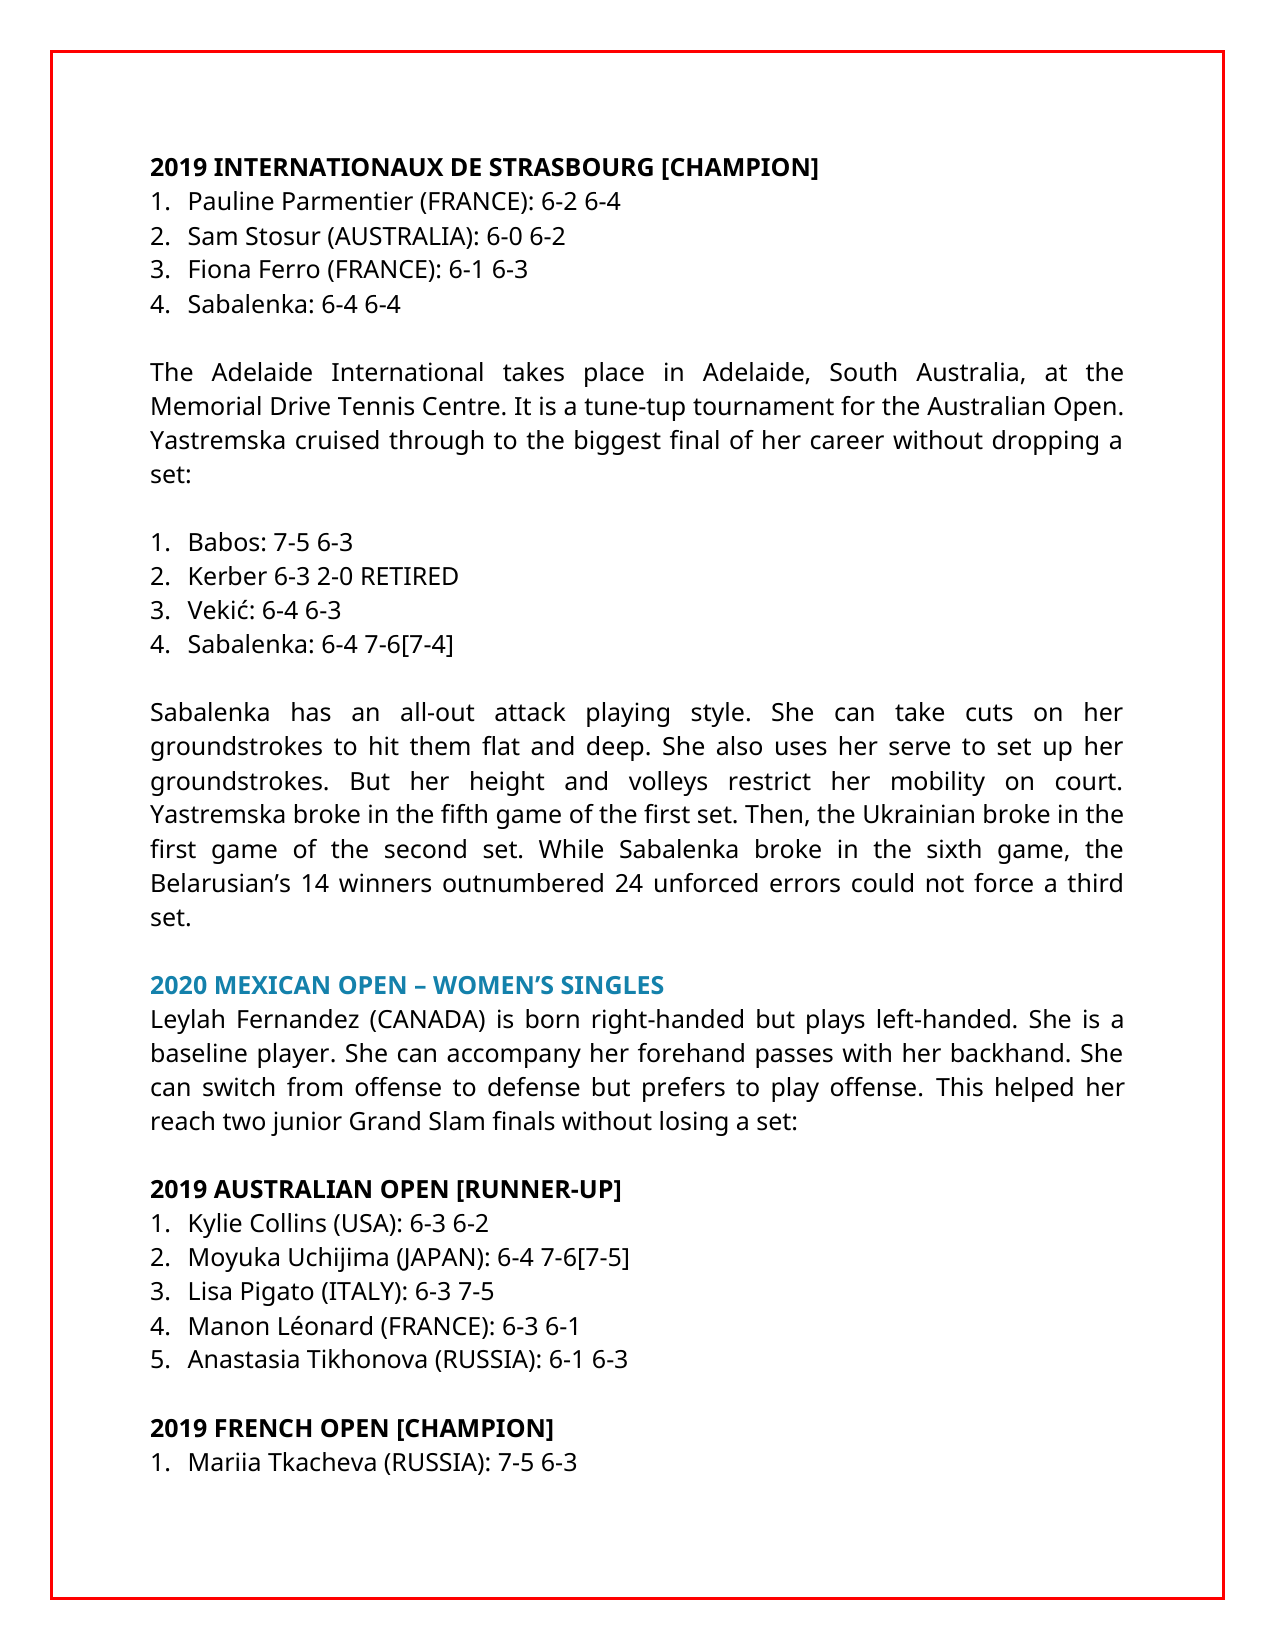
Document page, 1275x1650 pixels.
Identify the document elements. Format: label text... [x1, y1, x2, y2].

list Kylie Collins (USA): 6-3 6-2 [150, 1206, 1125, 1240]
list Lisa Pigato (ITALY): 6-3 7-5 [150, 1274, 1125, 1308]
list Sabalenka: 6-4 7-6[7-4] [150, 627, 1125, 661]
list Pauline Parmentier (FRANCE): 6-2 6-4 [150, 184, 1125, 218]
list Manon Léonard (FRANCE): 6-3 6-1 [150, 1308, 1125, 1342]
list Sam Stosur (AUSTRALIA): 6-0 6-2 [150, 218, 1125, 252]
list Babos: 7-5 6-3 [150, 525, 1125, 559]
list Kerber 6-3 2-0 RETIRED [150, 559, 1125, 593]
text 2019 FRENCH OPEN [CHAMPION] [150, 1410, 1125, 1444]
list Vekić: 6-4 6-3 [150, 593, 1125, 627]
list Anastasia Tikhonova (RUSSIA): 6-1 6-3 [150, 1342, 1125, 1376]
list Moyuka Uchijima (JAPAN): 6-4 7-6[7-5] [150, 1240, 1125, 1274]
list Sabalenka: 6-4 6-4 [150, 286, 1125, 320]
list Mariia Tkacheva (RUSSIA): 7-5 6-3 [150, 1444, 1125, 1478]
list Fiona Ferro (FRANCE): 6-1 6-3 [150, 252, 1125, 286]
text 2019 INTERNATIONAUX DE STRASBOURG [CHAMPION] [150, 150, 1125, 184]
text 2019 AUSTRALIAN OPEN [RUNNER-UP] [150, 1172, 1125, 1206]
text The Adelaide International takes place in Adelaide, South Australia, at the Memorial Drive Tennis Centre. It is a tune-tup tournament for the Australian Open. Yastremska cruised through to the biggest final of her career without dropping a set: [150, 354, 1125, 491]
text Sabalenka has an all-out attack playing style. She can take cuts on her groundstrokes to hit them flat and deep. She also uses her serve to set up her groundstrokes. But her height and volleys restrict her mobility on court. Yastremska broke in the fifth game of the first set. Then, the Ukrainian broke in the first game of the second set. While Sabalenka broke in the sixth game, the Belarusian’s 14 winners outnumbered 24 unforced errors could not force a third set. [150, 695, 1125, 933]
text Leylah Fernandez (CANADA) is born right-handed but plays left-handed. She is a baseline player. She can accompany her forehand passes with her backhand. She can switch from offense to defense but prefers to play offense. This helped her reach two junior Grand Slam finals without losing a set: [150, 1002, 1125, 1138]
subtitle 2020 MEXICAN OPEN – WOMEN’S SINGLES [150, 967, 1125, 1002]
